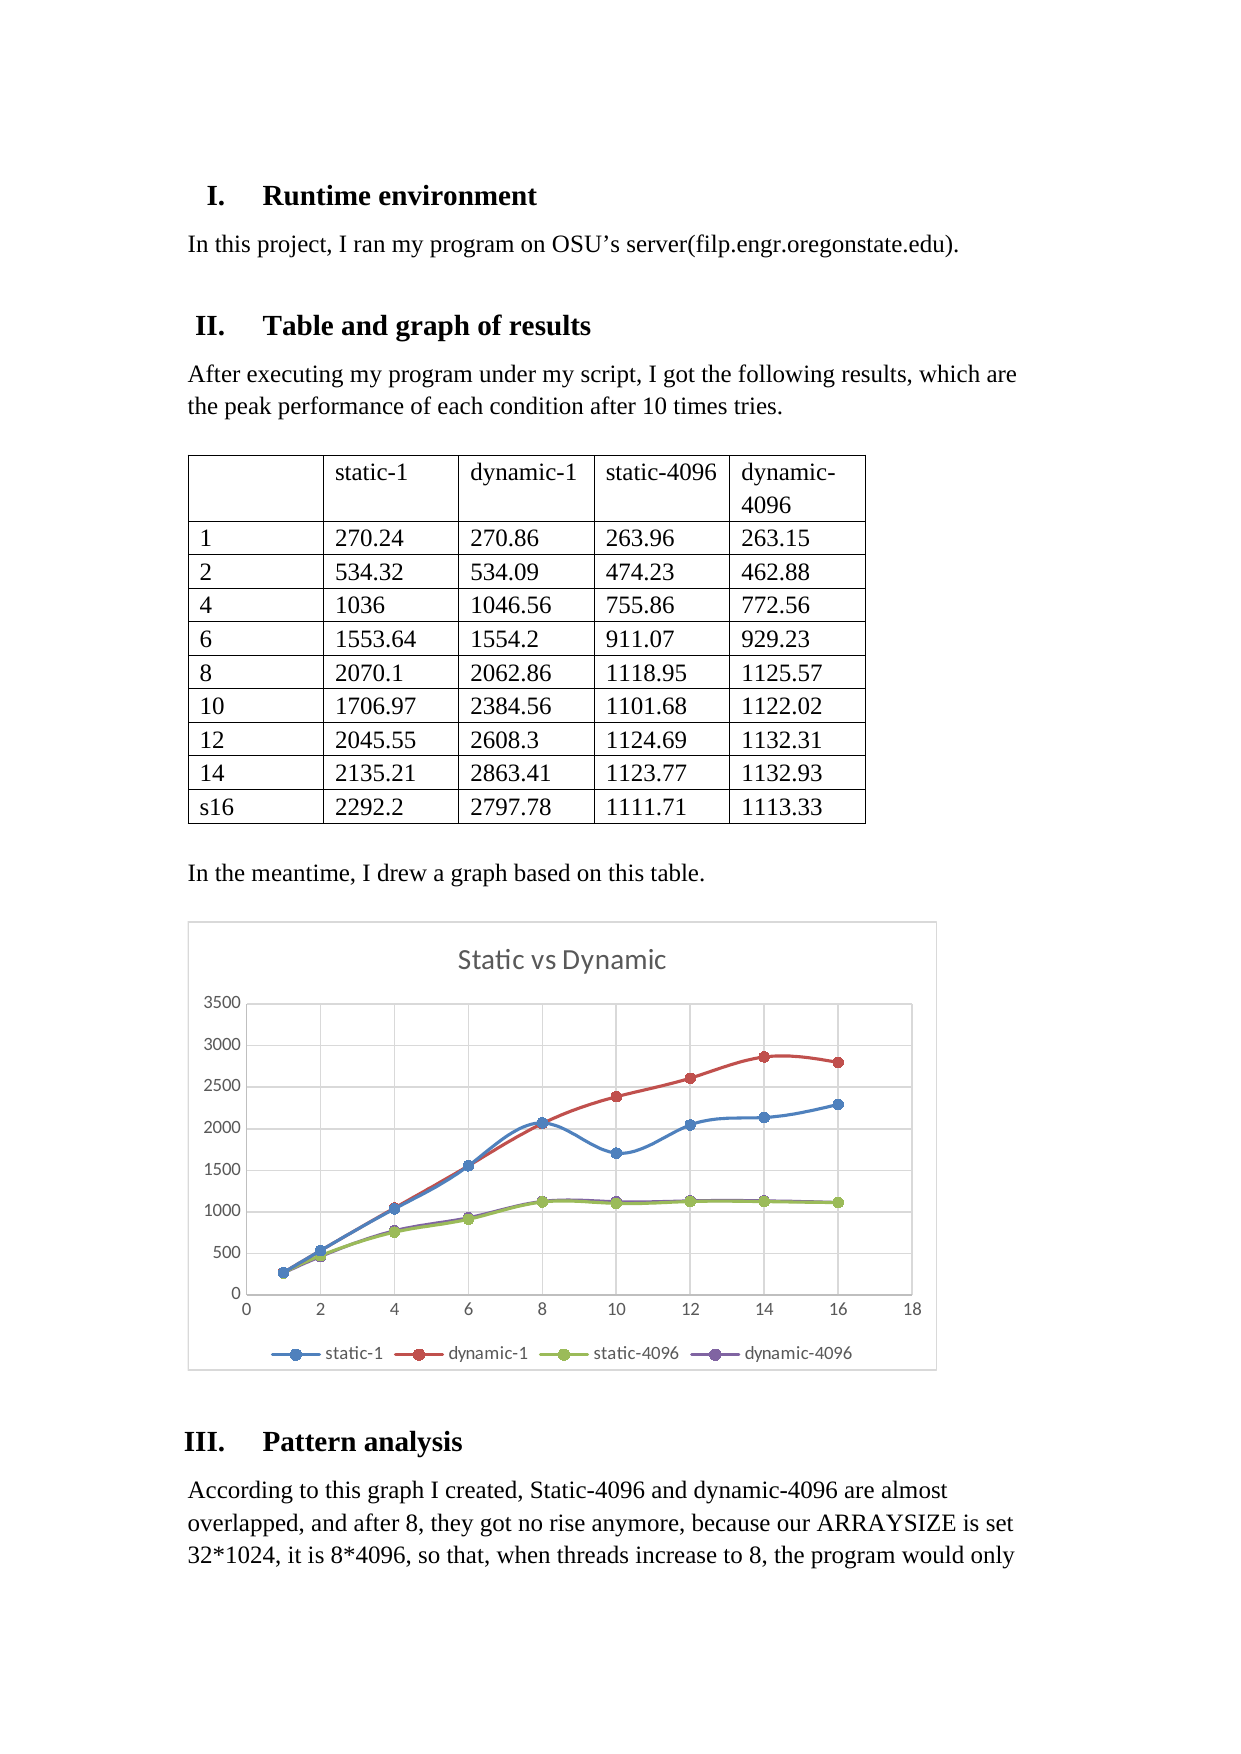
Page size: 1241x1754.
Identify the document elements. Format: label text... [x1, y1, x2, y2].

table_cell 6 [189, 622, 323, 655]
table_cell 1113.33 [730, 790, 865, 822]
table_cell 1554.2 [459, 622, 594, 655]
table_cell 1122.02 [730, 689, 865, 722]
table_cell 474.23 [595, 555, 729, 588]
table_header [189, 456, 323, 521]
list Table and graph of results [225, 292, 1053, 357]
table_cell 2045.55 [324, 723, 458, 755]
table_cell 2292.2 [324, 790, 458, 822]
table_cell 12 [189, 723, 323, 755]
table_cell 2863.41 [459, 756, 594, 789]
table_cell 1 [189, 522, 323, 554]
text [187, 1473, 1053, 1571]
table_cell 1132.93 [730, 756, 865, 789]
text In this project, I ran my program on OSU’s server(filp.engr.oregonstate.edu). [187, 227, 1053, 259]
table_cell 263.96 [595, 522, 729, 554]
table_cell 462.88 [730, 555, 865, 588]
table_cell 2062.86 [459, 656, 594, 688]
table_cell 2608.3 [459, 723, 594, 755]
list Pattern analysis [225, 1408, 1053, 1473]
table_header static-4096 [595, 456, 729, 521]
table_header dynamic-1 [459, 456, 594, 521]
table_cell 2070.1 [324, 656, 458, 688]
table_cell 1132.31 [730, 723, 865, 755]
table_cell 2384.56 [459, 689, 594, 722]
table_cell 1046.56 [459, 589, 594, 621]
table_cell 1118.95 [595, 656, 729, 688]
table_cell 8 [189, 656, 323, 688]
table_cell 10 [189, 689, 323, 722]
table_cell 14 [189, 756, 323, 789]
text After executing my program under my script, I got the following results, which are the peak performance of each condition after 10 times tries. [187, 357, 1053, 422]
table_cell 1553.64 [324, 622, 458, 655]
table_cell 1124.69 [595, 723, 729, 755]
table_header static-1 [324, 456, 458, 521]
table_cell 263.15 [730, 522, 865, 554]
table_cell 2 [189, 555, 323, 588]
table_cell 1036 [324, 589, 458, 621]
table_cell 2797.78 [459, 790, 594, 822]
table_cell 929.23 [730, 622, 865, 655]
table_cell 1101.68 [595, 689, 729, 722]
table_cell 755.86 [595, 589, 729, 621]
table_cell 1111.71 [595, 790, 729, 822]
list Runtime environment [225, 162, 1053, 227]
table_cell 4 [189, 589, 323, 621]
text In the meantime, I drew a graph based on this table. [187, 856, 1053, 888]
table_cell 772.56 [730, 589, 865, 621]
table_cell 534.09 [459, 555, 594, 588]
table_cell 270.24 [324, 522, 458, 554]
table_cell 1706.97 [324, 689, 458, 722]
table_cell 911.07 [595, 622, 729, 655]
table_cell 1125.57 [730, 656, 865, 688]
table_cell 1123.77 [595, 756, 729, 789]
table_header dynamic-4096 [730, 456, 865, 521]
table_cell 270.86 [459, 522, 594, 554]
table_cell 534.32 [324, 555, 458, 588]
table_cell 2135.21 [324, 756, 458, 789]
table_cell s16 [189, 790, 323, 822]
